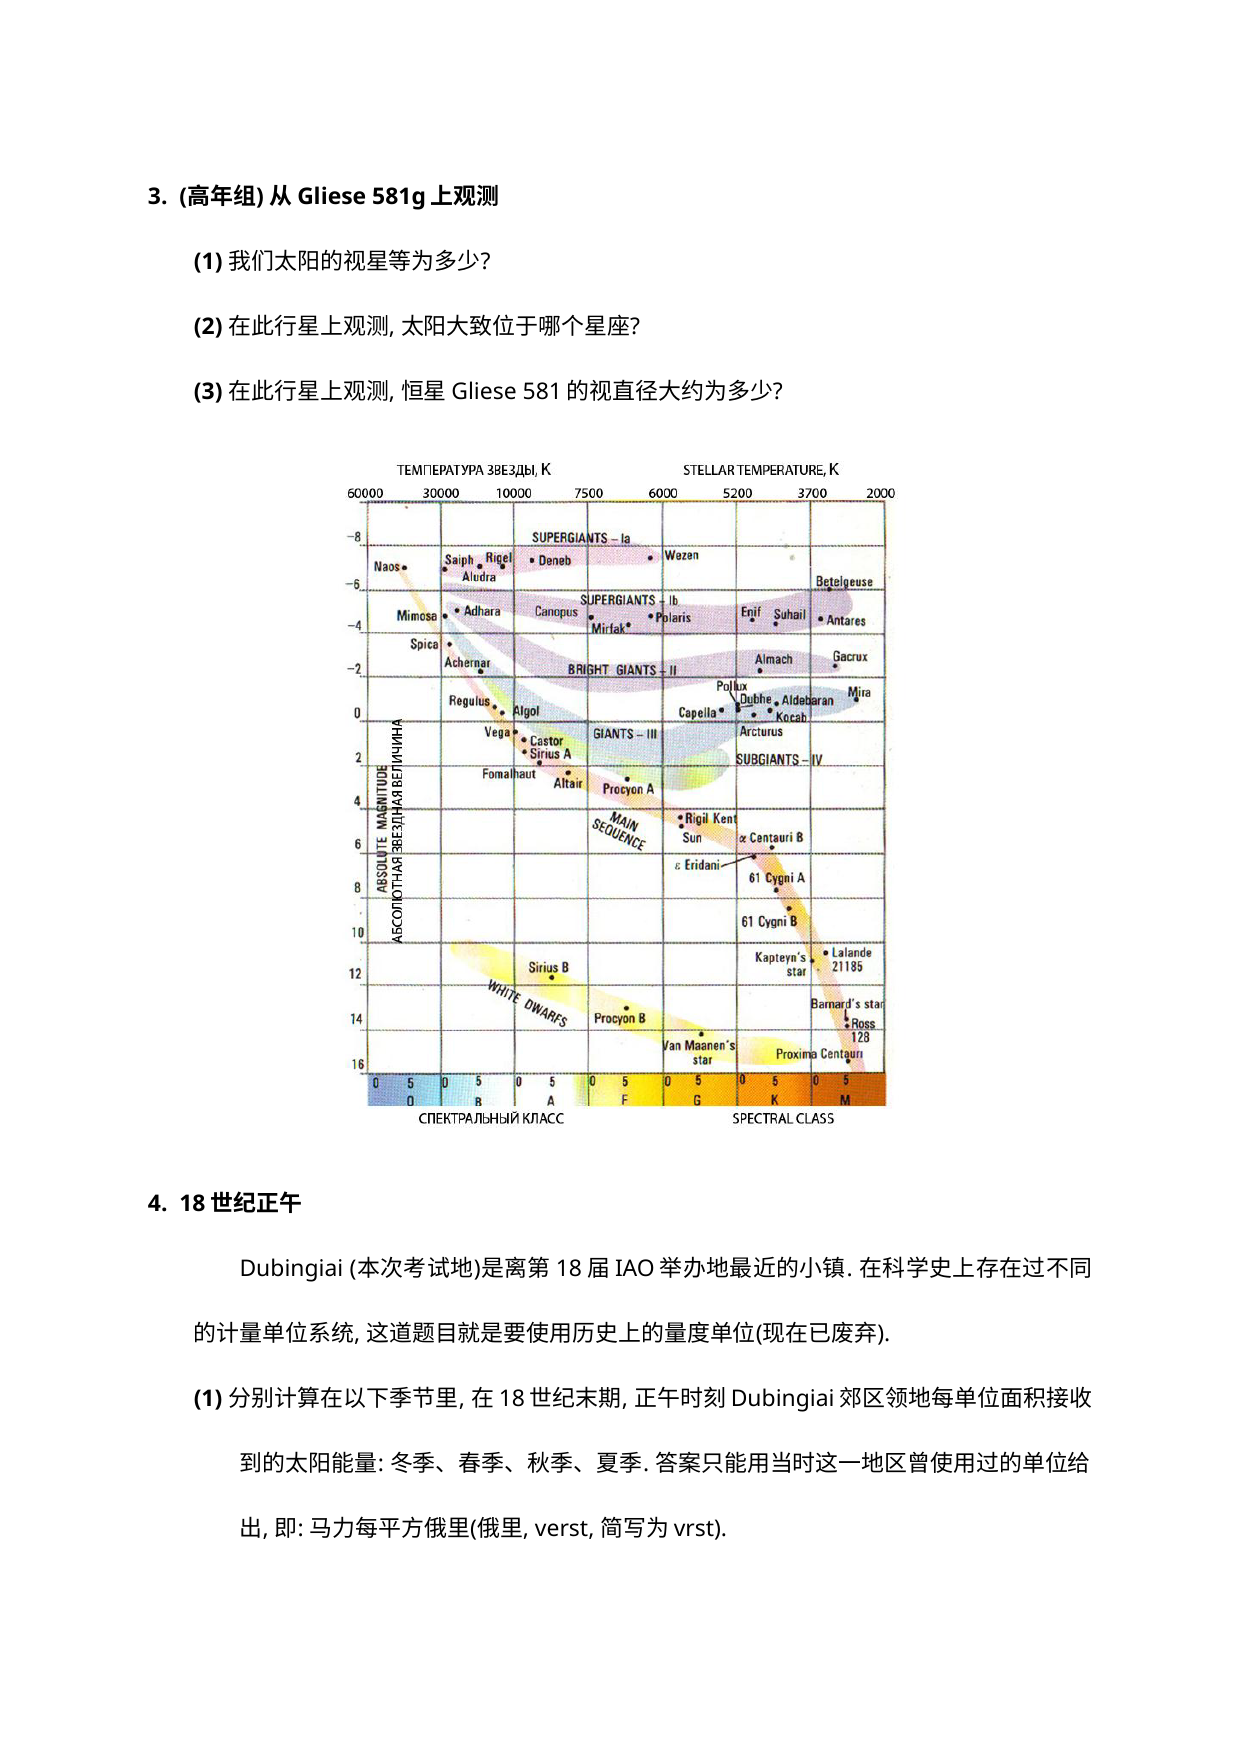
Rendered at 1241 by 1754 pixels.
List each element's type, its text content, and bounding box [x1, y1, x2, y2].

text 3. (高年组) 从Gliese 581g上观测 [148, 162, 1092, 227]
text (1) 我们太阳的视星等为多少? [148, 227, 1092, 292]
text (2) 在此行星上观测, 太阳大致位于哪个星座? [148, 292, 1092, 357]
text Dubingiai (本次考试地)是离第18届IAO举办地最近的小镇. 在科学史上存在过不同的计量单位系统, 这道题目就是要使用历史上的量度单位(现在已废弃). [193, 1234, 1092, 1364]
text (3) 在此行星上观测, 恒星Gliese 581的视直径大约为多少? [148, 357, 1092, 422]
text 4. 18世纪正午 [148, 1169, 1092, 1234]
text (1) 分别计算在以下季节里, 在18世纪末期, 正午时刻Dubingiai郊区领地每单位面积接收到的太阳能量: 冬季、春季、秋季、夏季. 答案只能用当时这一地区曾使用过的单位给出, 即: 马力每平方俄里(俄里, verst, 简写为vrst). [193, 1364, 1092, 1559]
